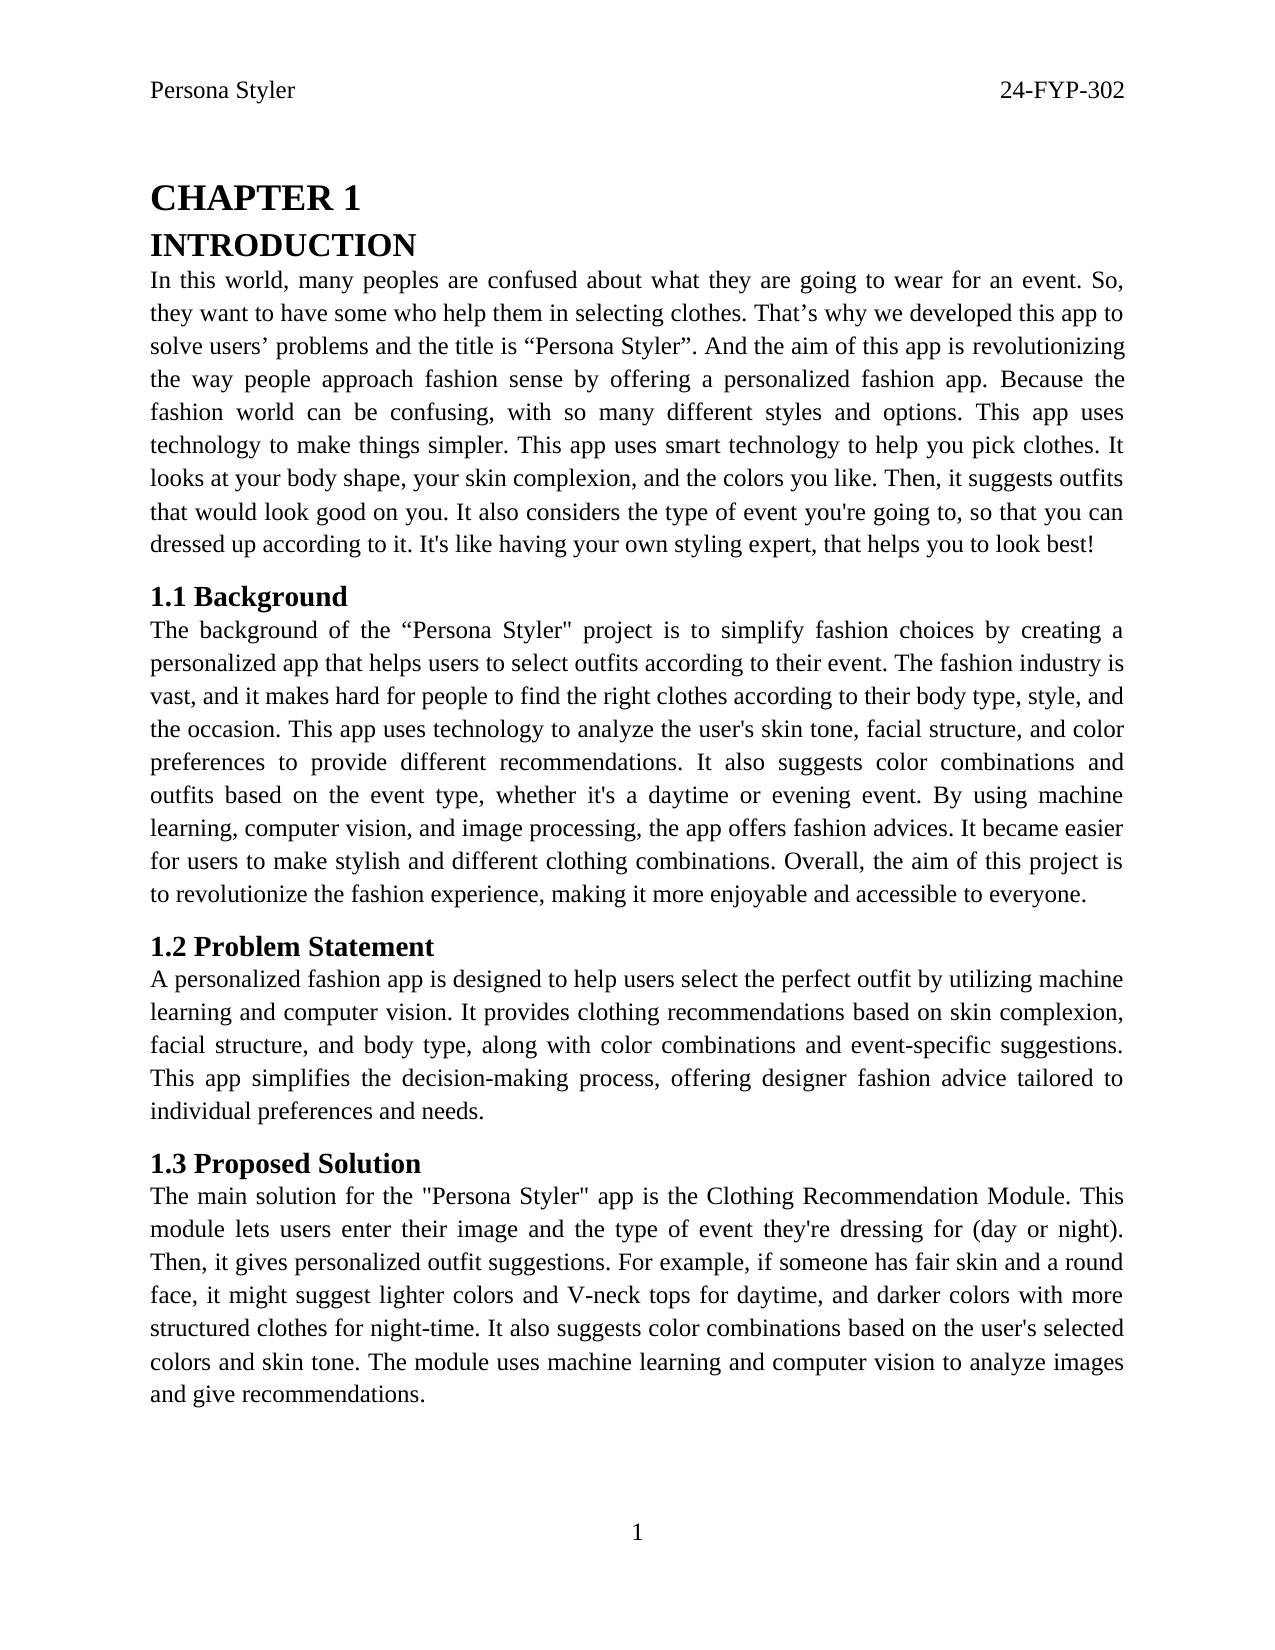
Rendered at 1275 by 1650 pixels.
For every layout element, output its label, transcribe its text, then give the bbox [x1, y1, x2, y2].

subtitle 1.1 Background [150, 579, 1125, 613]
subtitle 1.2 Problem Statement [150, 929, 1125, 962]
text The main solution for the "Persona Styler" app is the Clothing Recommendation Module. This module lets users enter their image and the type of event they're dressing for (day or night). Then, it gives personalized outfit suggestions. For example, if someone has fair skin and a round face, it might suggest lighter colors and V-neck tops for daytime, and darker colors with more structured clothes for night-time. It also suggests color combinations based on the user's selected colors and skin tone. The module uses machine learning and computer vision to analyze images and give recommendations. [150, 1181, 1125, 1408]
text The background of the “Persona Styler" project is to simplify fashion choices by creating a personalized app that helps users to select outfits according to their event. The fashion industry is vast, and it makes hard for people to find the right clothes according to their body type, style, and the occasion. This app uses technology to analyze the user's skin tone, facial structure, and color preferences to provide different recommendations. It also suggests color combinations and outfits based on the event type, whether it's a daytime or evening event. By using machine learning, computer vision, and image processing, the app offers fashion advices. It became easier for users to make stylish and different clothing combinations. Overall, the aim of this project is to revolutionize the fashion experience, making it more enjoyable and accessible to everyone. [150, 615, 1125, 908]
subtitle INTRODUCTION [150, 225, 1125, 263]
text In this world, many peoples are confused about what they are going to wear for an event. So, they want to have some who help them in selecting clothes. That’s why we developed this app to solve users’ problems and the title is “Persona Styler”. And the aim of this app is revolutionizing the way people approach fashion sense by offering a personalized fashion app. Because the fashion world can be confusing, with so many different styles and options. This app uses technology to make things simpler. This app uses smart technology to help you pick clothes. It looks at your body shape, your skin complexion, and the colors you like. Then, it suggests outfits that would look good on you. It also considers the type of event you're going to, so that you can dressed up according to it. It's like having your own styling expert, that helps you to look best! [150, 265, 1125, 558]
subtitle CHAPTER 1 [150, 175, 1125, 218]
subtitle 1.3 Proposed Solution [150, 1146, 1125, 1179]
text A personalized fashion app is designed to help users select the perfect outfit by utilizing machine learning and computer vision. It provides clothing recommendations based on skin complexion, facial structure, and body type, along with color combinations and event-specific suggestions. This app simplifies the decision-making process, offering designer fashion advice tailored to individual preferences and needs. [150, 964, 1125, 1125]
